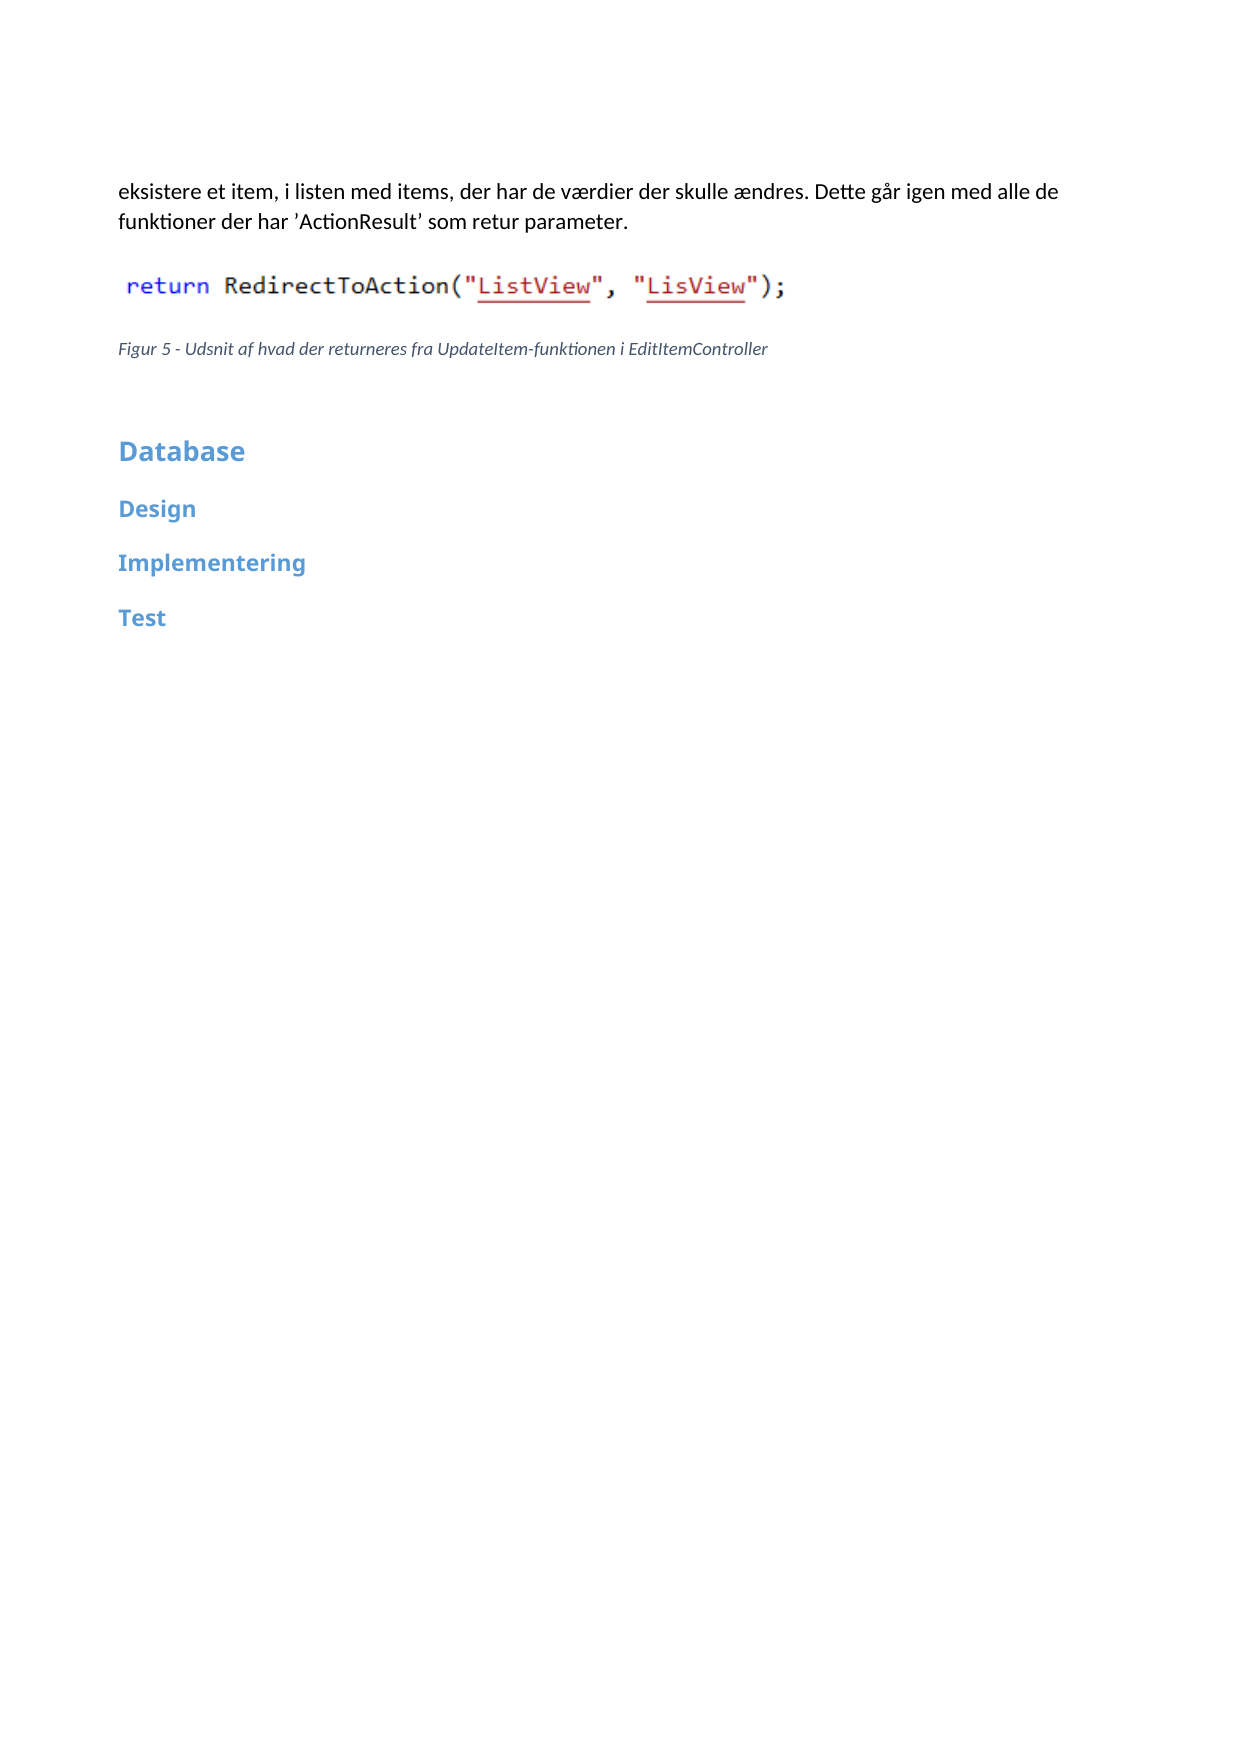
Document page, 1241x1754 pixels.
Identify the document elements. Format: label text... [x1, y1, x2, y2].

subtitle Implementering [118, 547, 1122, 578]
subtitle Database [118, 432, 1122, 469]
subtitle Design [118, 493, 1122, 524]
picture [118, 254, 797, 319]
subtitle Test [118, 602, 1122, 633]
